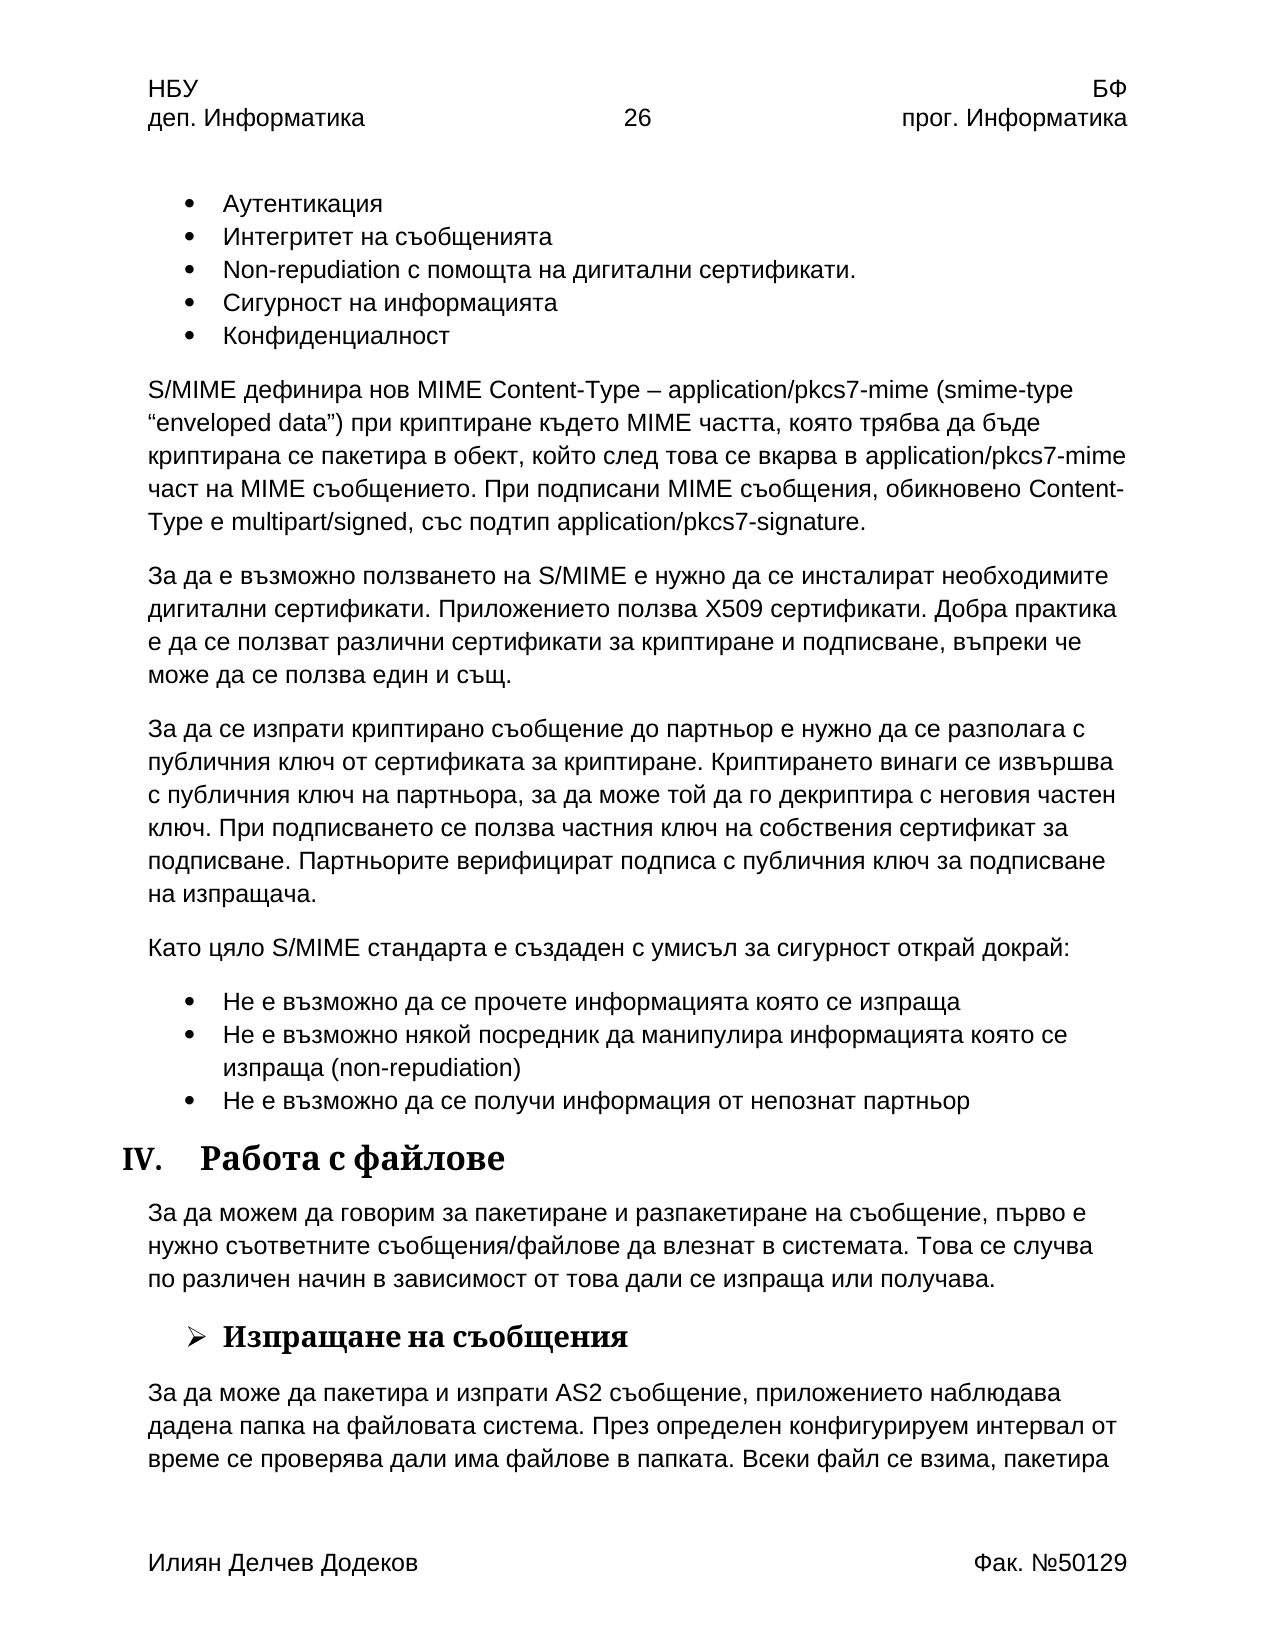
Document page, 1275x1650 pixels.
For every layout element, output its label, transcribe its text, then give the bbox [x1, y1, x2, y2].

list Интегритет на съобщенията [185, 222, 1127, 251]
text S/MIME дефинира нов MIME Content-Type – application/pkcs7-mime (smime-type “enveloped data”) при криптиране където MIME частта, която трябва да бъде криптирана се пакетира в обект, който след това се вкарва в application/pkcs7-mime част на MIME съобщението. При подписани MIME съобщения, обикновено Content-Type е multipart/signed, със подтип application/pkcs7-signature. [148, 375, 1127, 536]
list Аутентикация [185, 189, 1127, 218]
list Non-repudiation с помощта на дигитални сертификати. [185, 255, 1127, 284]
list Не е възможно да се получи информация от непознат партньор [185, 1086, 1127, 1115]
text Като цяло S/MIME стандарта е създаден с умисъл за сигурност открай докрай: [148, 933, 1127, 962]
subtitle Изпращане на съобщения [185, 1322, 1127, 1355]
list Конфиденциалност [185, 321, 1127, 350]
list Сигурност на информацията [185, 288, 1127, 317]
list Не е възможно да се прочете информацията която се изпраща [185, 987, 1127, 1016]
text За да е възможно ползването на S/MIME е нужно да се инсталират необходимите дигитални сертификати. Приложението ползва X509 сертификати. Добра практика е да се ползват различни сертификати за криптиране и подписване, въпреки че може да се ползва един и същ. [148, 561, 1127, 689]
text За да се изпрати криптирано съобщение до партньор е нужно да се разполага с публичния ключ от сертификата за криптиране. Криптирането винаги се извършва с публичния ключ на партньора, за да може той да го декриптира с неговия частен ключ. При подписването се ползва частния ключ на собствения сертификат за подписване. Партньорите верифицират подписа с публичния ключ за подписване на изпращача. [148, 714, 1127, 908]
text За да можем да говорим за пакетиране и разпакетиране на съобщение, първо е нужно съответните съобщения/файлове да влезнат в системата. Това се случва по различен начин в зависимост от това дали се изпраща или получава. [148, 1198, 1127, 1292]
subtitle Работа с файлове [162, 1140, 1127, 1178]
list Не е възможно някой посредник да манипулира информацията която се изпраща (non-repudiation) [185, 1020, 1127, 1082]
